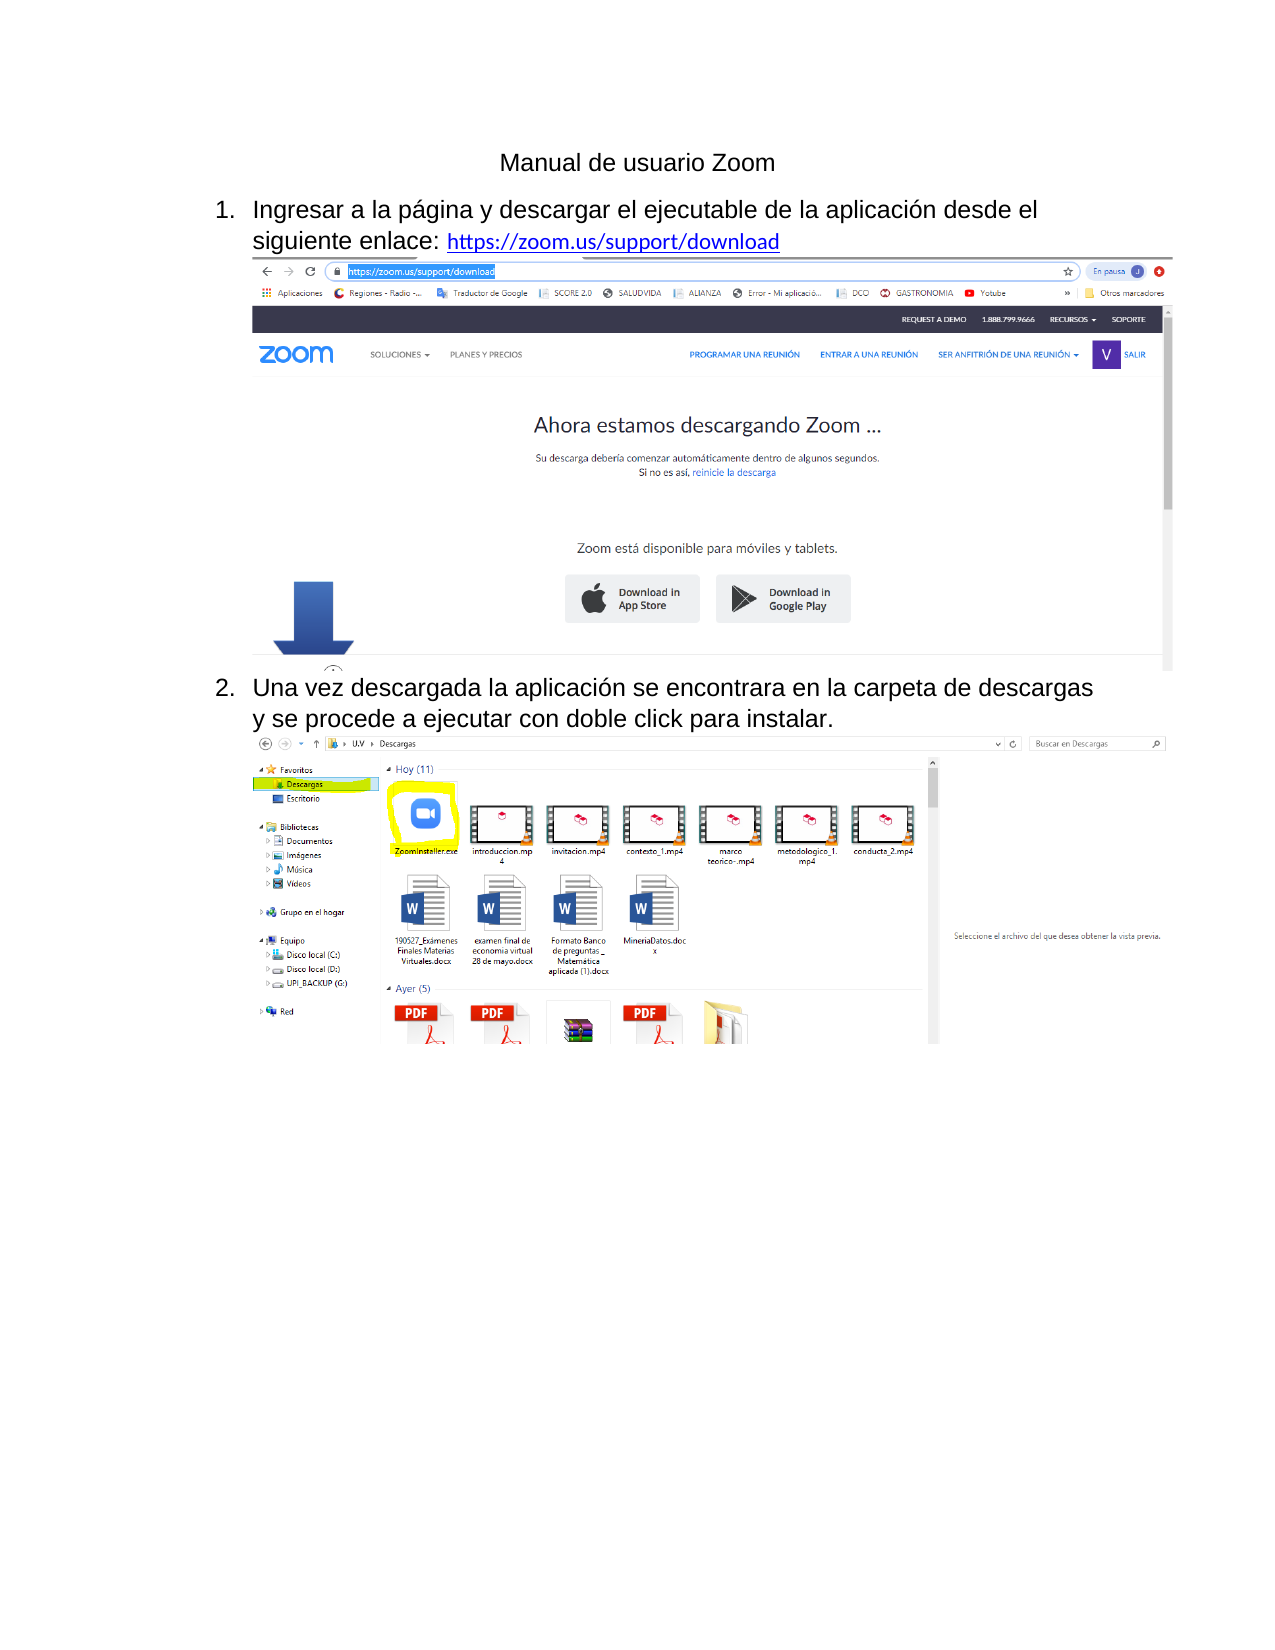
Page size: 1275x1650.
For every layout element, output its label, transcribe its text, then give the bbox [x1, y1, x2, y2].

picture [252, 735, 1173, 1044]
picture [252, 257, 1173, 671]
list Una vez descargada la aplicación se encontrara en la carpeta de descargas y se procede a ejecutar con doble click para instalar. [215, 673, 1098, 733]
list Ingresar a la página y descargar el ejecutable de la aplicación desde el siguiente enlace: https://zoom.us/support/download [215, 195, 1098, 256]
text Manual de usuario Zoom [177, 148, 1098, 176]
